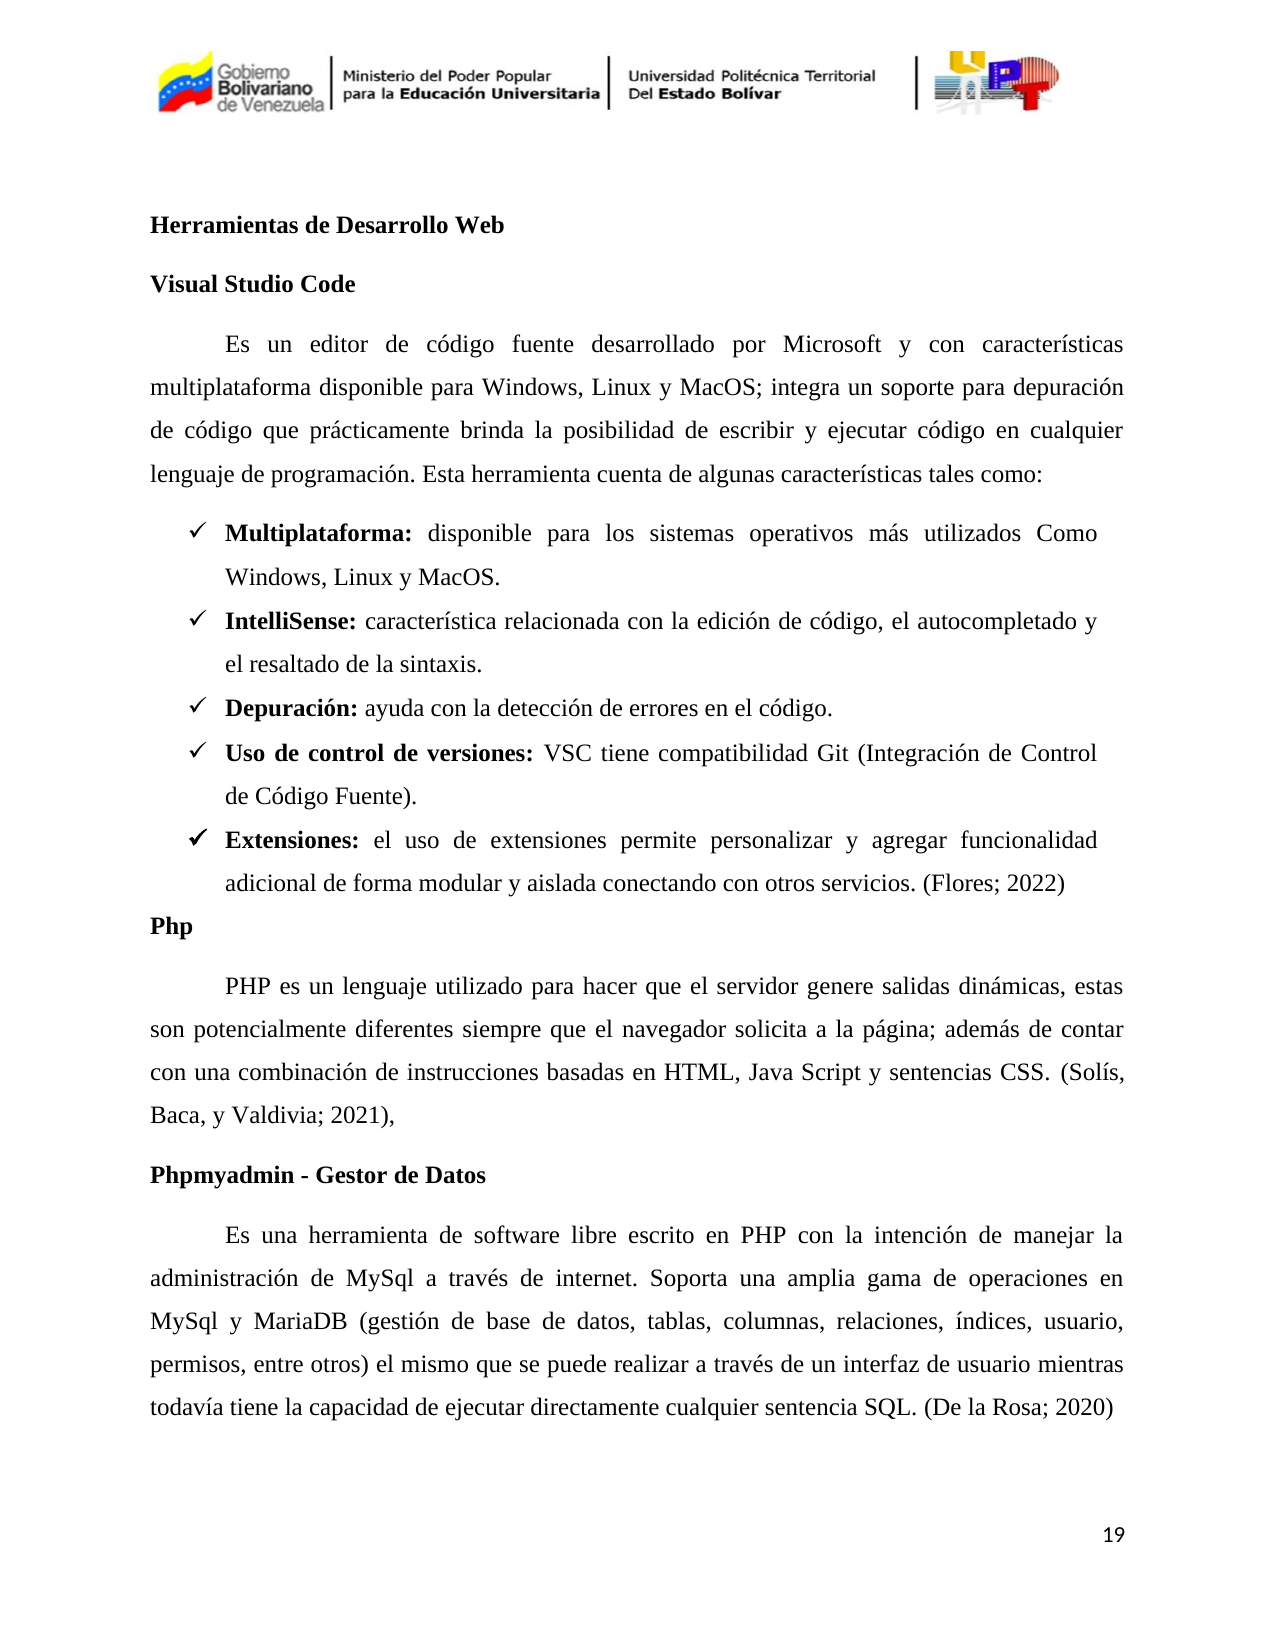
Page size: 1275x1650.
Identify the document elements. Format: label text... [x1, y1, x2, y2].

list Uso de control de versiones: VSC tiene compatibilidad Git (Integración de Control de Código Fuente). [187, 738, 1098, 809]
text Phpmyadmin - Gestor de Datos [150, 1160, 1125, 1189]
text PHP es un lenguaje utilizado para hacer que el servidor genere salidas dinámicas, estas son potencialmente diferentes siempre que el navegador solicita a la página; además de contar con una combinación de instrucciones basadas en HTML, Java Script y sentencias CSS. (Solís, Baca, y Valdivia; 2021), [150, 971, 1125, 1129]
picture [150, 51, 1061, 115]
text Es un editor de código fuente desarrollado por Microsoft y con características multiplataforma disponible para Windows, Linux y MacOS; integra un soporte para depuración de código que prácticamente brinda la posibilidad de escribir y ejecutar código en cualquier lenguaje de programación. Esta herramienta cuenta de algunas características tales como: [150, 329, 1125, 487]
list Multiplataforma: disponible para los sistemas operativos más utilizados Como Windows, Linux y MacOS. [187, 518, 1098, 590]
text Visual Studio Code [150, 269, 1125, 298]
text Herramientas de Desarrollo Web [150, 210, 1125, 238]
text Php [150, 911, 1125, 940]
list Depuración: ayuda con la detección de errores en el código. [187, 693, 1098, 722]
list Extensiones: el uso de extensiones permite personalizar y agregar funcionalidad adicional de forma modular y aislada conectando con otros servicios. (Flores; 2022) [187, 825, 1098, 897]
text Es una herramienta de software libre escrito en PHP con la intención de manejar la administración de MySql a través de internet. Soporta una amplia gama de operaciones en MySql y MariaDB (gestión de base de datos, tablas, columnas, relaciones, índices, usuario, permisos, entre otros) el mismo que se puede realizar a través de un interfaz de usuario mientras todavía tiene la capacidad de ejecutar directamente cualquier sentencia SQL. (De la Rosa; 2020) [150, 1220, 1125, 1421]
list IntelliSense: característica relacionada con la edición de código, el autocompletado y el resaltado de la sintaxis. [187, 606, 1098, 678]
